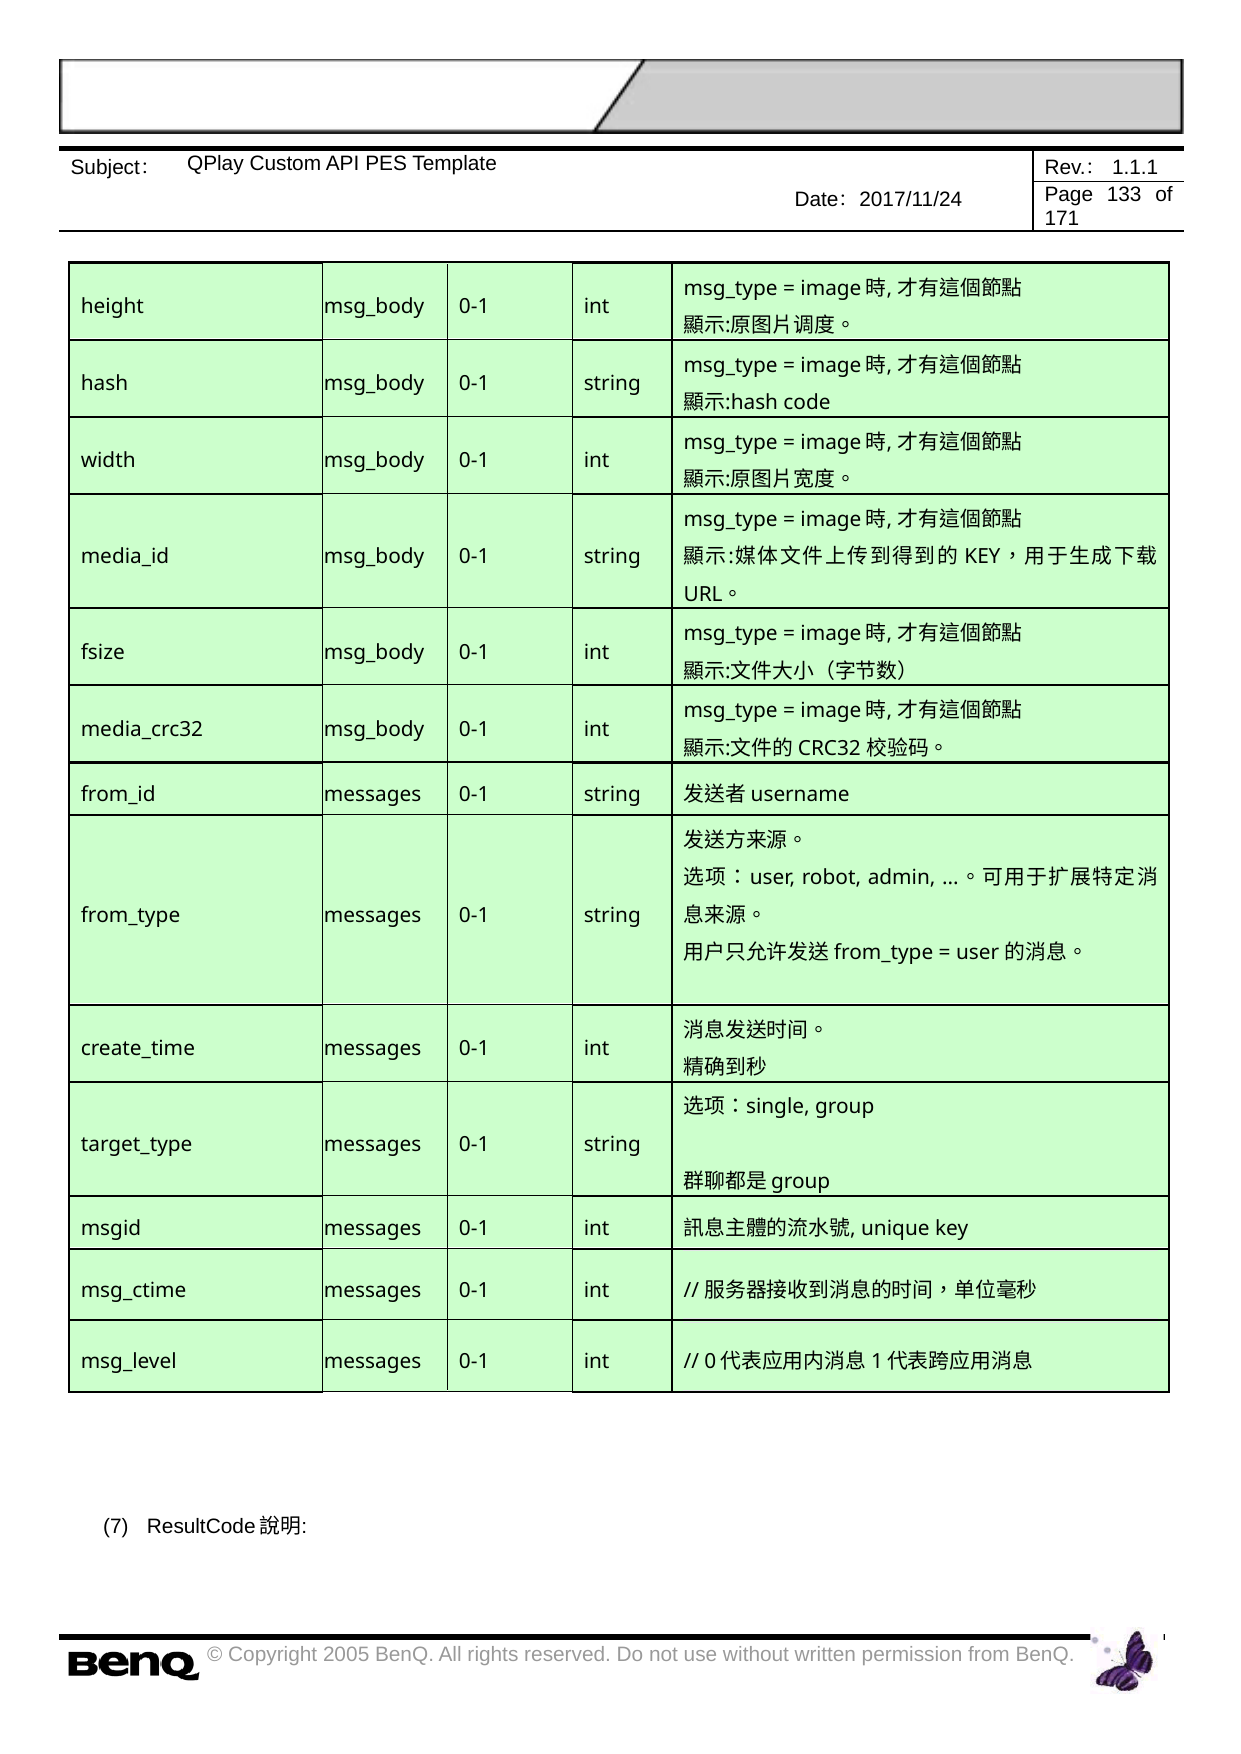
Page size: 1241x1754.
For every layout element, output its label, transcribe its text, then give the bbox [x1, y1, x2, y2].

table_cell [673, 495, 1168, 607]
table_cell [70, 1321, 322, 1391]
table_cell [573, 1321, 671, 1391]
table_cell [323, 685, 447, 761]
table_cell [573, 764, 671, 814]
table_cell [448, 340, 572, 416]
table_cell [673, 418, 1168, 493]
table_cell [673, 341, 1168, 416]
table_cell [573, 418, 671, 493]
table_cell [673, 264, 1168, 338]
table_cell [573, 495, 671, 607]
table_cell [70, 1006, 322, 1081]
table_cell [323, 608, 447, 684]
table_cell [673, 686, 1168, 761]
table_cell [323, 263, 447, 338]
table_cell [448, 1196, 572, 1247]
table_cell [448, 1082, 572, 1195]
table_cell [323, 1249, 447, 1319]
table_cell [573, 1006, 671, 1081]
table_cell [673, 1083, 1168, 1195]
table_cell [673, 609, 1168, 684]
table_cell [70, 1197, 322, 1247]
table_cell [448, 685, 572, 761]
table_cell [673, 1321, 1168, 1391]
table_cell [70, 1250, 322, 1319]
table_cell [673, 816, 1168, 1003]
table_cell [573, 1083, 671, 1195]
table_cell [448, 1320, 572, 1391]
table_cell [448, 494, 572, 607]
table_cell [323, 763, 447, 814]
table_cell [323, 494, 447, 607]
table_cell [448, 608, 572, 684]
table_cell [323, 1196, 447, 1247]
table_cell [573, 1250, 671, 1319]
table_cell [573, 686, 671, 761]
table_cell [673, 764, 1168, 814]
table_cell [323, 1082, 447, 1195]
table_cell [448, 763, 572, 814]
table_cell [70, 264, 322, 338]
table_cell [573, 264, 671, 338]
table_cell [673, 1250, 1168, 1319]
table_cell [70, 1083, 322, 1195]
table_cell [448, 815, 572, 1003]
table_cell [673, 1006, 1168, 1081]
picture [59, 59, 1184, 134]
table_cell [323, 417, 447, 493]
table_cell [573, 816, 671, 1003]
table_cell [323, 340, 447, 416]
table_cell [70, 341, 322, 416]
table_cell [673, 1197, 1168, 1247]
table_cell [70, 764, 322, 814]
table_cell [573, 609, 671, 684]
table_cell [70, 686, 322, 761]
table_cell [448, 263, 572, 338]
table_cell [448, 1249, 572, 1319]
list ResultCode說明: [103, 1506, 1181, 1543]
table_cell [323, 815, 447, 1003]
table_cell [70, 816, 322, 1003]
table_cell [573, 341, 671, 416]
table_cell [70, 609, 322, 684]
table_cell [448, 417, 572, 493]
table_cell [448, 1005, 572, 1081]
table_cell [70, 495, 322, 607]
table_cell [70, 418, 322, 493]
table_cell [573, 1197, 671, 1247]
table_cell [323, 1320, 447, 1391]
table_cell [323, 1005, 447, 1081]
